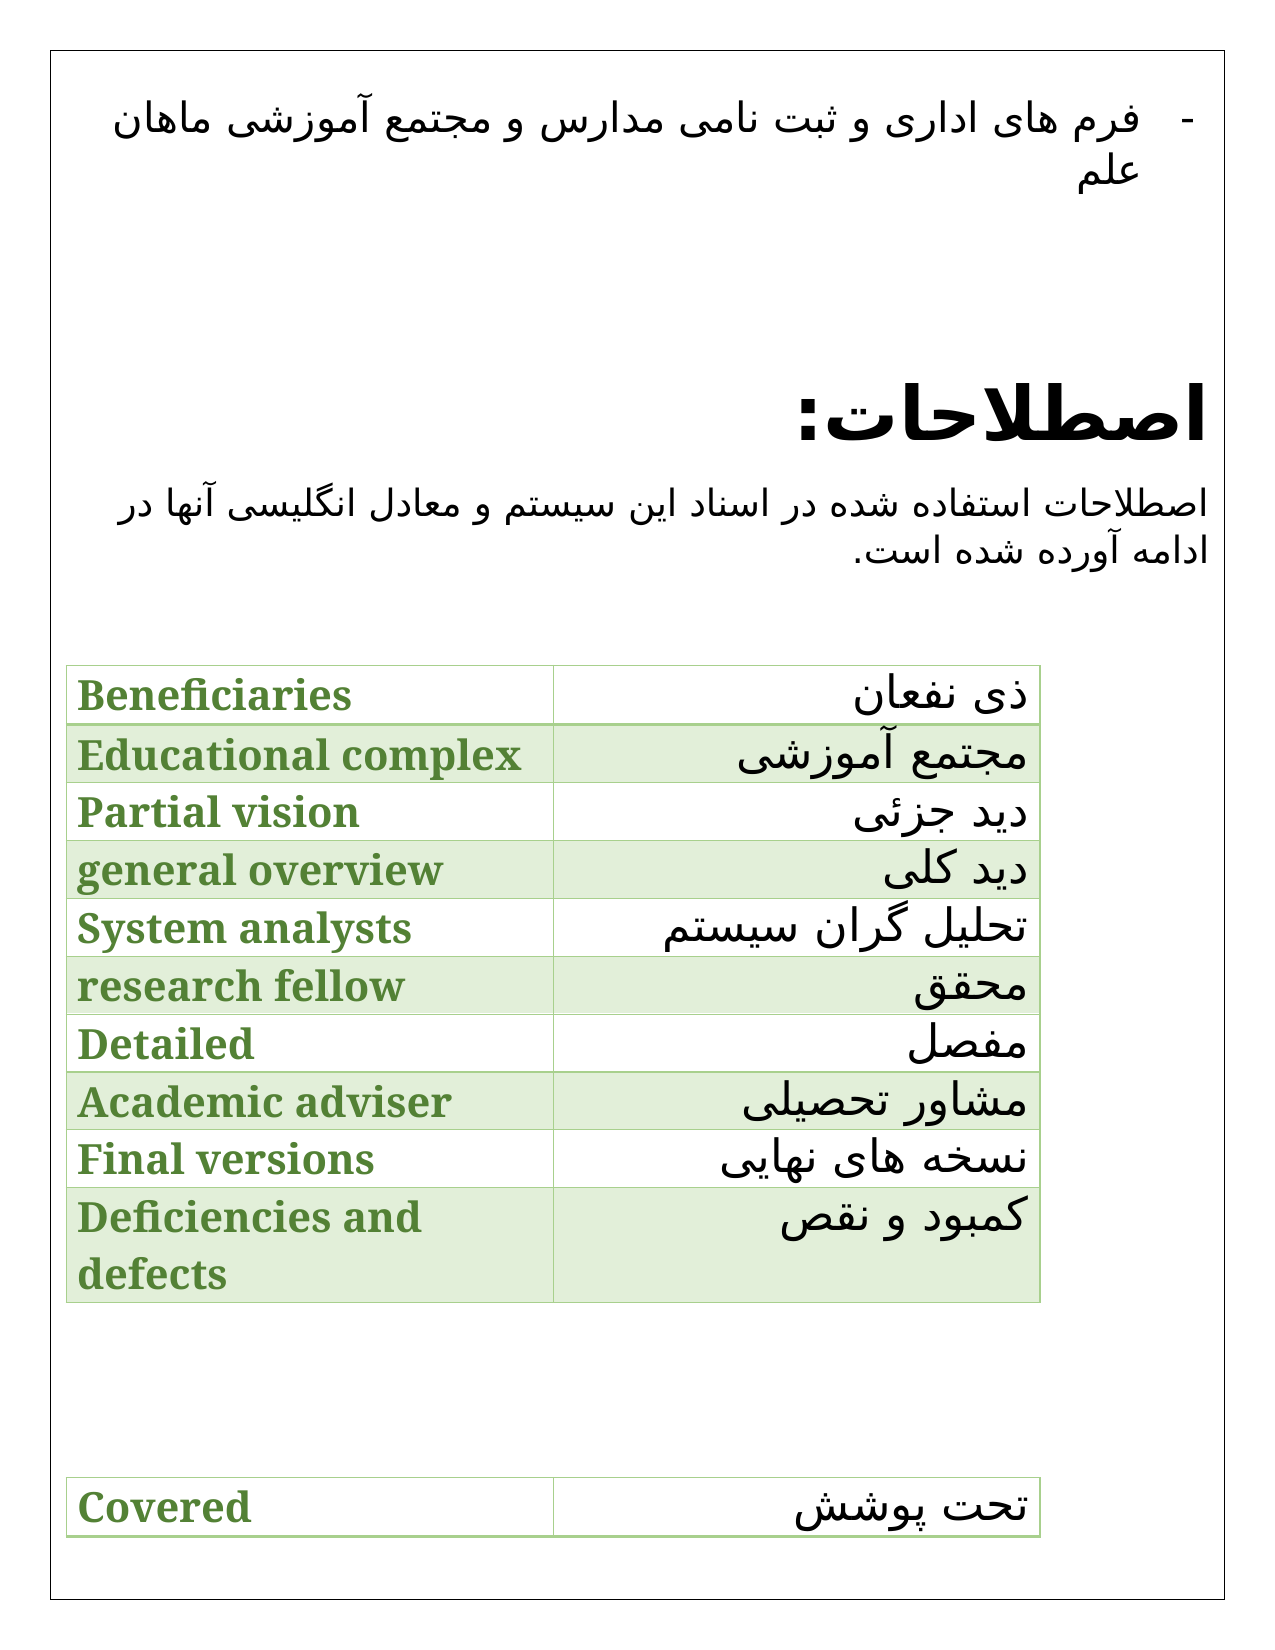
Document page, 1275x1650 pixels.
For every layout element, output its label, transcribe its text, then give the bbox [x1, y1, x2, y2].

table_cell general overview [67, 841, 553, 898]
table_cell Final versions [67, 1130, 553, 1187]
table_cell دید جزئی [554, 783, 1039, 840]
table_cell Detailed [67, 1015, 553, 1071]
table_cell مشاور تحصیلی [554, 1073, 1039, 1129]
table_header Beneficiaries [67, 666, 553, 722]
table_cell نسخه های نهایی [554, 1130, 1039, 1187]
table_cell مجتمع آموزشی [554, 726, 1039, 782]
table_cell System analysts [67, 899, 553, 956]
table_header Covered [67, 1478, 553, 1534]
table_header تحت پوشش [554, 1478, 1039, 1534]
table_cell Academic adviser [67, 1073, 553, 1129]
table_cell Deficiencies and defects [67, 1188, 553, 1302]
text اصطلاحات: [66, 371, 1209, 458]
table_cell محقق [554, 957, 1039, 1013]
table_cell دید کلی [554, 841, 1039, 898]
table_cell تحلیل گران سیستم [554, 899, 1039, 956]
table_cell مفصل [554, 1015, 1039, 1071]
table_cell کمبود و نقص [554, 1188, 1039, 1302]
table_cell research fellow [67, 957, 553, 1013]
text اصطلاحات استفاده شده در اسناد این سیستم و معادل انگلیسی آنها در ادامه آورده شده است. [66, 482, 1209, 573]
table_cell Partial vision [67, 783, 553, 840]
table_cell Educational complex [67, 726, 553, 782]
table_header ذی نفعان [554, 666, 1039, 722]
list فرم های اداری و ثبت نامی مدارس و مجتمع آموزشی ماهان علم [66, 94, 1180, 195]
